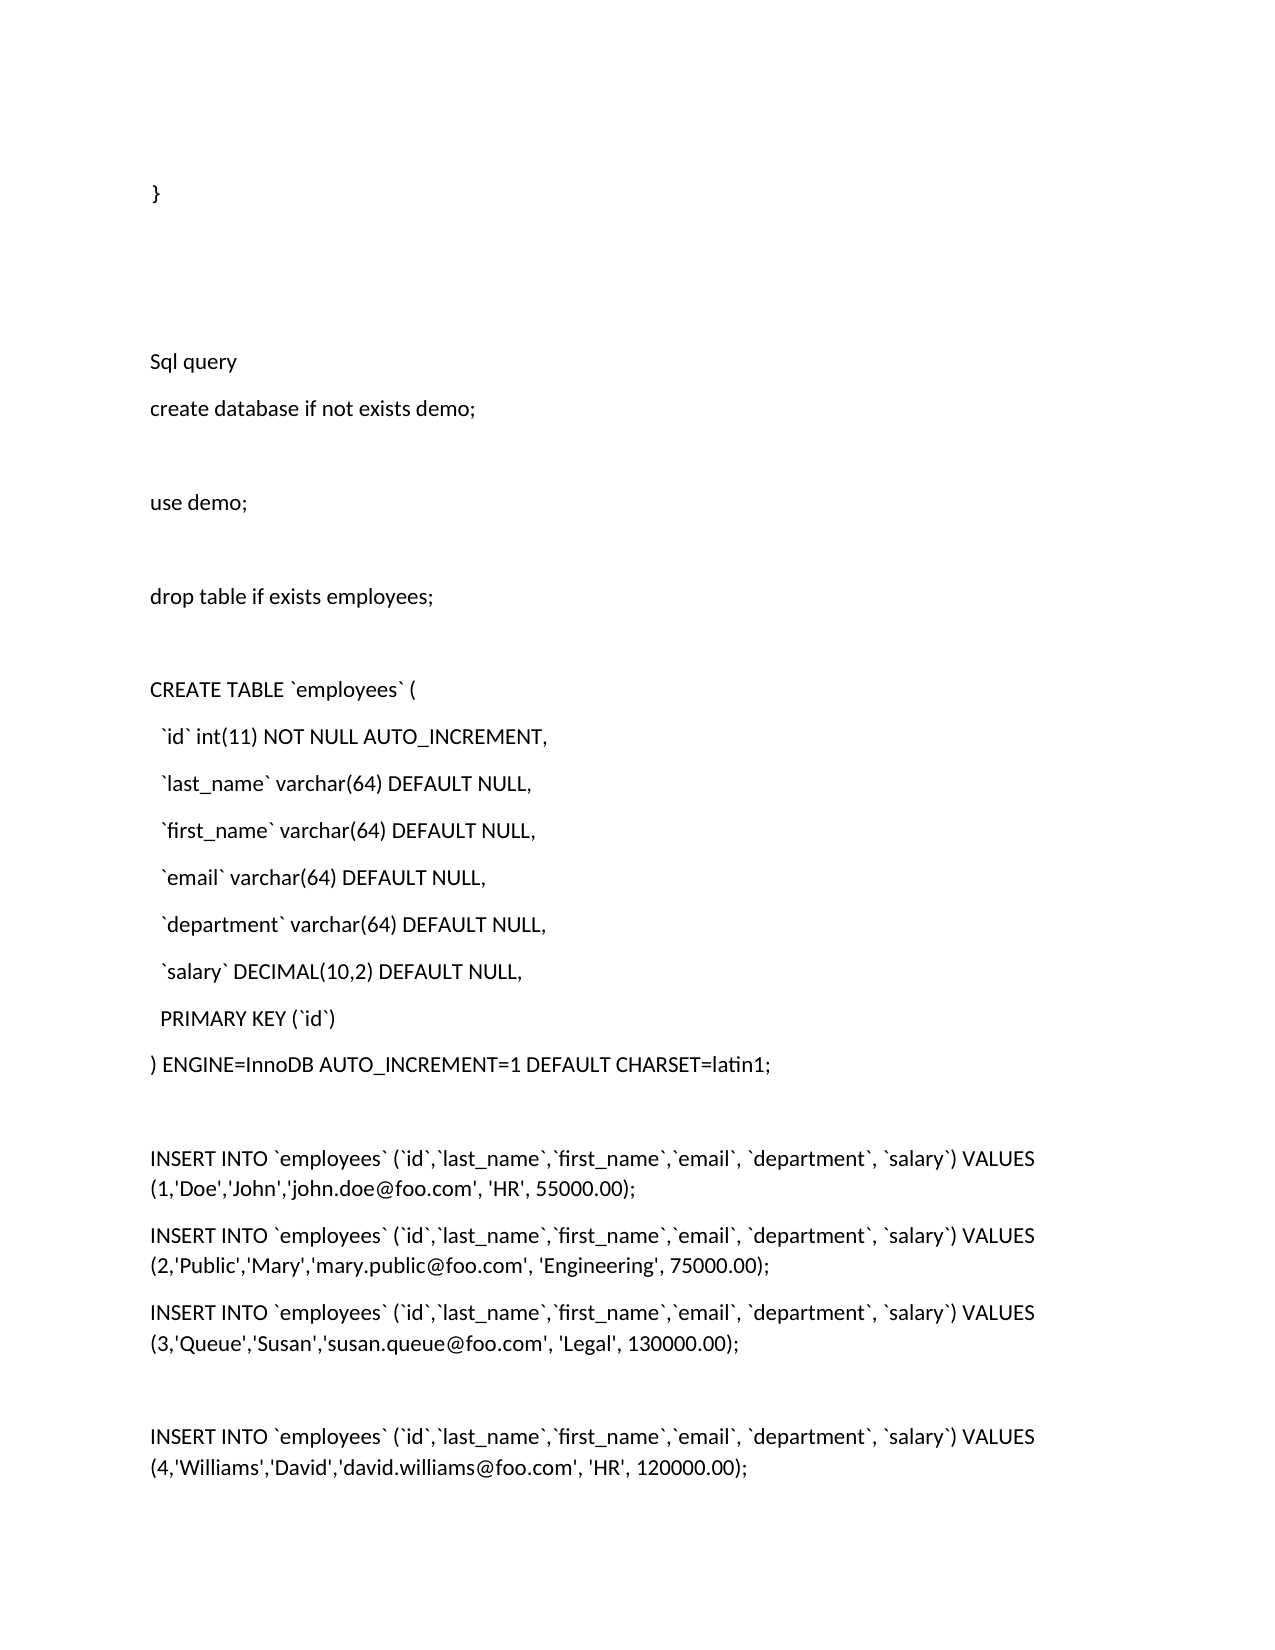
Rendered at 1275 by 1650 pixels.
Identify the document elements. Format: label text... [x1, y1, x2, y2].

text CREATE TABLE `employees` ( [150, 676, 1125, 704]
text `id` int(11) NOT NULL AUTO_INCREMENT, [150, 722, 1125, 751]
text INSERT INTO `employees` (`id`,`last_name`,`first_name`,`email`, `department`, `salary`) VALUES (3,'Queue','Susan','susan.queue@foo.com', 'Legal', 130000.00); [150, 1298, 1125, 1357]
text `salary` DECIMAL(10,2) DEFAULT NULL, [150, 957, 1125, 985]
text INSERT INTO `employees` (`id`,`last_name`,`first_name`,`email`, `department`, `salary`) VALUES (4,'Williams','David','david.williams@foo.com', 'HR', 120000.00); [150, 1422, 1125, 1481]
text `department` varchar(64) DEFAULT NULL, [150, 910, 1125, 938]
text `last_name` varchar(64) DEFAULT NULL, [150, 769, 1125, 797]
text INSERT INTO `employees` (`id`,`last_name`,`first_name`,`email`, `department`, `salary`) VALUES (2,'Public','Mary','mary.public@foo.com', 'Engineering', 75000.00); [150, 1221, 1125, 1280]
text ) ENGINE=InnoDB AUTO_INCREMENT=1 DEFAULT CHARSET=latin1; [150, 1051, 1125, 1079]
text create database if not exists demo; [150, 394, 1125, 422]
text INSERT INTO `employees` (`id`,`last_name`,`first_name`,`email`, `department`, `salary`) VALUES (1,'Doe','John','john.doe@foo.com', 'HR', 55000.00); [150, 1144, 1125, 1203]
text } [150, 178, 1125, 207]
text `email` varchar(64) DEFAULT NULL, [150, 863, 1125, 891]
text Sql query [150, 347, 1125, 376]
text drop table if exists employees; [150, 582, 1125, 610]
text `first_name` varchar(64) DEFAULT NULL, [150, 816, 1125, 844]
text PRIMARY KEY (`id`) [150, 1004, 1125, 1032]
text use demo; [150, 488, 1125, 516]
